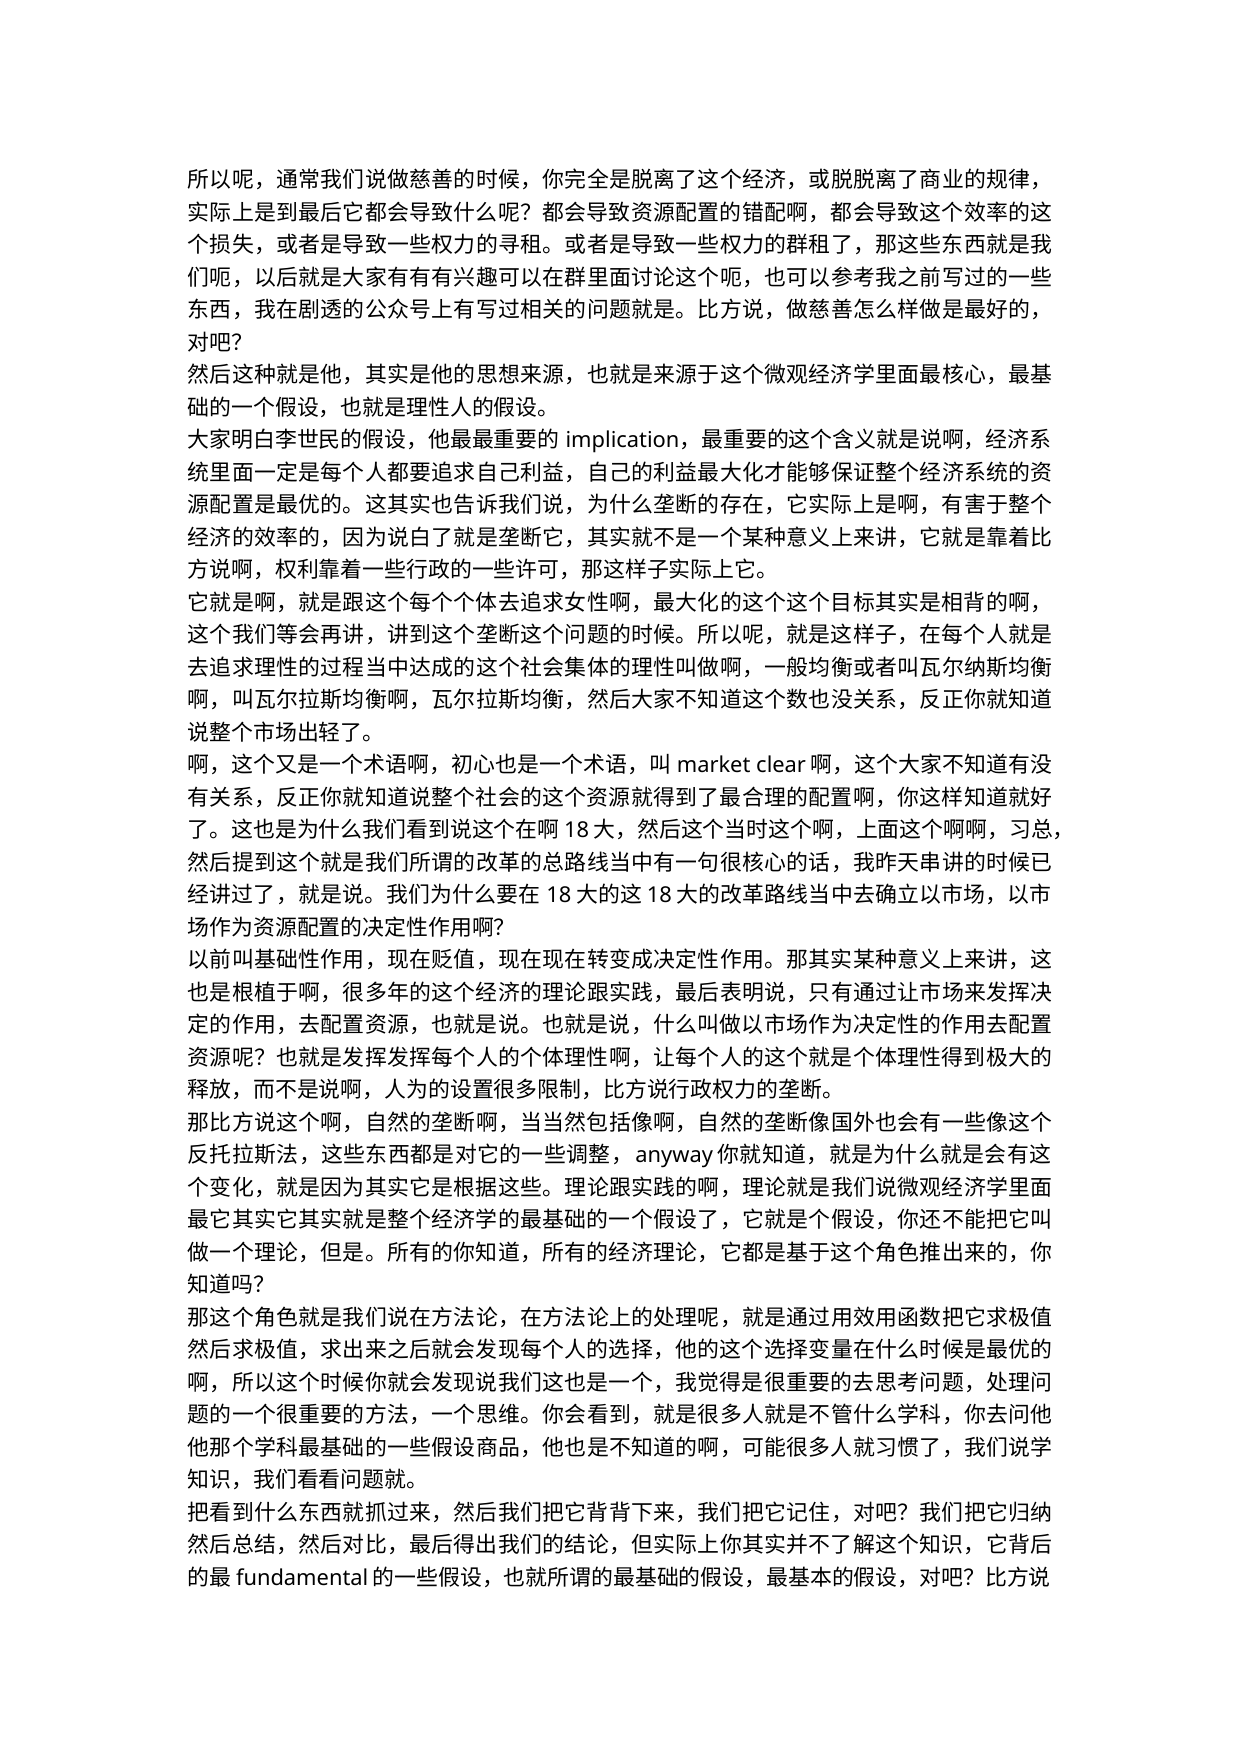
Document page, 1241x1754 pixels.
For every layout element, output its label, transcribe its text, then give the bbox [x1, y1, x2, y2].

text 然后这种就是他，其实是他的思想来源，也就是来源于这个微观经济学里面最核心，最基础的一个假设，也就是理性人的假设。 [187, 357, 1053, 422]
text 大家明白李世民的假设，他最最重要的implication，最重要的这个含义就是说啊，经济系统里面一定是每个人都要追求自己利益，自己的利益最大化才能够保证整个经济系统的资源配置是最优的。这其实也告诉我们说，为什么垄断的存在，它实际上是啊，有害于整个经济的效率的，因为说白了就是垄断它，其实就不是一个某种意义上来讲，它就是靠着比方说啊，权利靠着一些行政的一些许可，那这样子实际上它。 [187, 422, 1053, 584]
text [187, 1494, 1053, 1592]
text 那这个角色就是我们说在方法论，在方法论上的处理呢，就是通过用效用函数把它求极值，然后求极值，求出来之后就会发现每个人的选择，他的这个选择变量在什么时候是最优的？啊，所以这个时候你就会发现说我们这也是一个，我觉得是很重要的去思考问题，处理问题的一个很重要的方法，一个思维。你会看到，就是很多人就是不管什么学科，你去问他，他那个学科最基础的一些假设商品，他也是不知道的啊，可能很多人就习惯了，我们说学知识，我们看看问题就。 [187, 1299, 1053, 1494]
text 啊，这个又是一个术语啊，初心也是一个术语，叫market clear啊，这个大家不知道有没有关系，反正你就知道说整个社会的这个资源就得到了最合理的配置啊，你这样知道就好了。这也是为什么我们看到说这个在啊18大，然后这个当时这个啊，上面这个啊啊，习总，然后提到这个就是我们所谓的改革的总路线当中有一句很核心的话，我昨天串讲的时候已经讲过了，就是说。我们为什么要在18大的这18大的改革路线当中去确立以市场，以市场作为资源配置的决定性作用啊？ [187, 747, 1053, 942]
text 它就是啊，就是跟这个每个个体去追求女性啊，最大化的这个这个目标其实是相背的啊，这个我们等会再讲，讲到这个垄断这个问题的时候。所以呢，就是这样子，在每个人就是去追求理性的过程当中达成的这个社会集体的理性叫做啊，一般均衡或者叫瓦尔纳斯均衡啊，叫瓦尔拉斯均衡啊，瓦尔拉斯均衡，然后大家不知道这个数也没关系，反正你就知道说整个市场出轻了。 [187, 584, 1053, 747]
text 所以呢，通常我们说做慈善的时候，你完全是脱离了这个经济，或脱脱离了商业的规律，实际上是到最后它都会导致什么呢？都会导致资源配置的错配啊，都会导致这个效率的这个损失，或者是导致一些权力的寻租。或者是导致一些权力的群租了，那这些东西就是我们呃，以后就是大家有有有兴趣可以在群里面讨论这个呃，也可以参考我之前写过的一些东西，我在剧透的公众号上有写过相关的问题就是。比方说，做慈善怎么样做是最好的，对吧？ [187, 162, 1053, 357]
text 那比方说这个啊，自然的垄断啊，当当然包括像啊，自然的垄断像国外也会有一些像这个反托拉斯法，这些东西都是对它的一些调整，anyway你就知道，就是为什么就是会有这个变化，就是因为其实它是根据这些。理论跟实践的啊，理论就是我们说微观经济学里面最它其实它其实就是整个经济学的最基础的一个假设了，它就是个假设，你还不能把它叫做一个理论，但是。所有的你知道，所有的经济理论，它都是基于这个角色推出来的，你知道吗？ [187, 1104, 1053, 1299]
text 以前叫基础性作用，现在贬值，现在现在转变成决定性作用。那其实某种意义上来讲，这也是根植于啊，很多年的这个经济的理论跟实践，最后表明说，只有通过让市场来发挥决定的作用，去配置资源，也就是说。也就是说，什么叫做以市场作为决定性的作用去配置资源呢？也就是发挥发挥每个人的个体理性啊，让每个人的这个就是个体理性得到极大的释放，而不是说啊，人为的设置很多限制，比方说行政权力的垄断。 [187, 942, 1053, 1104]
